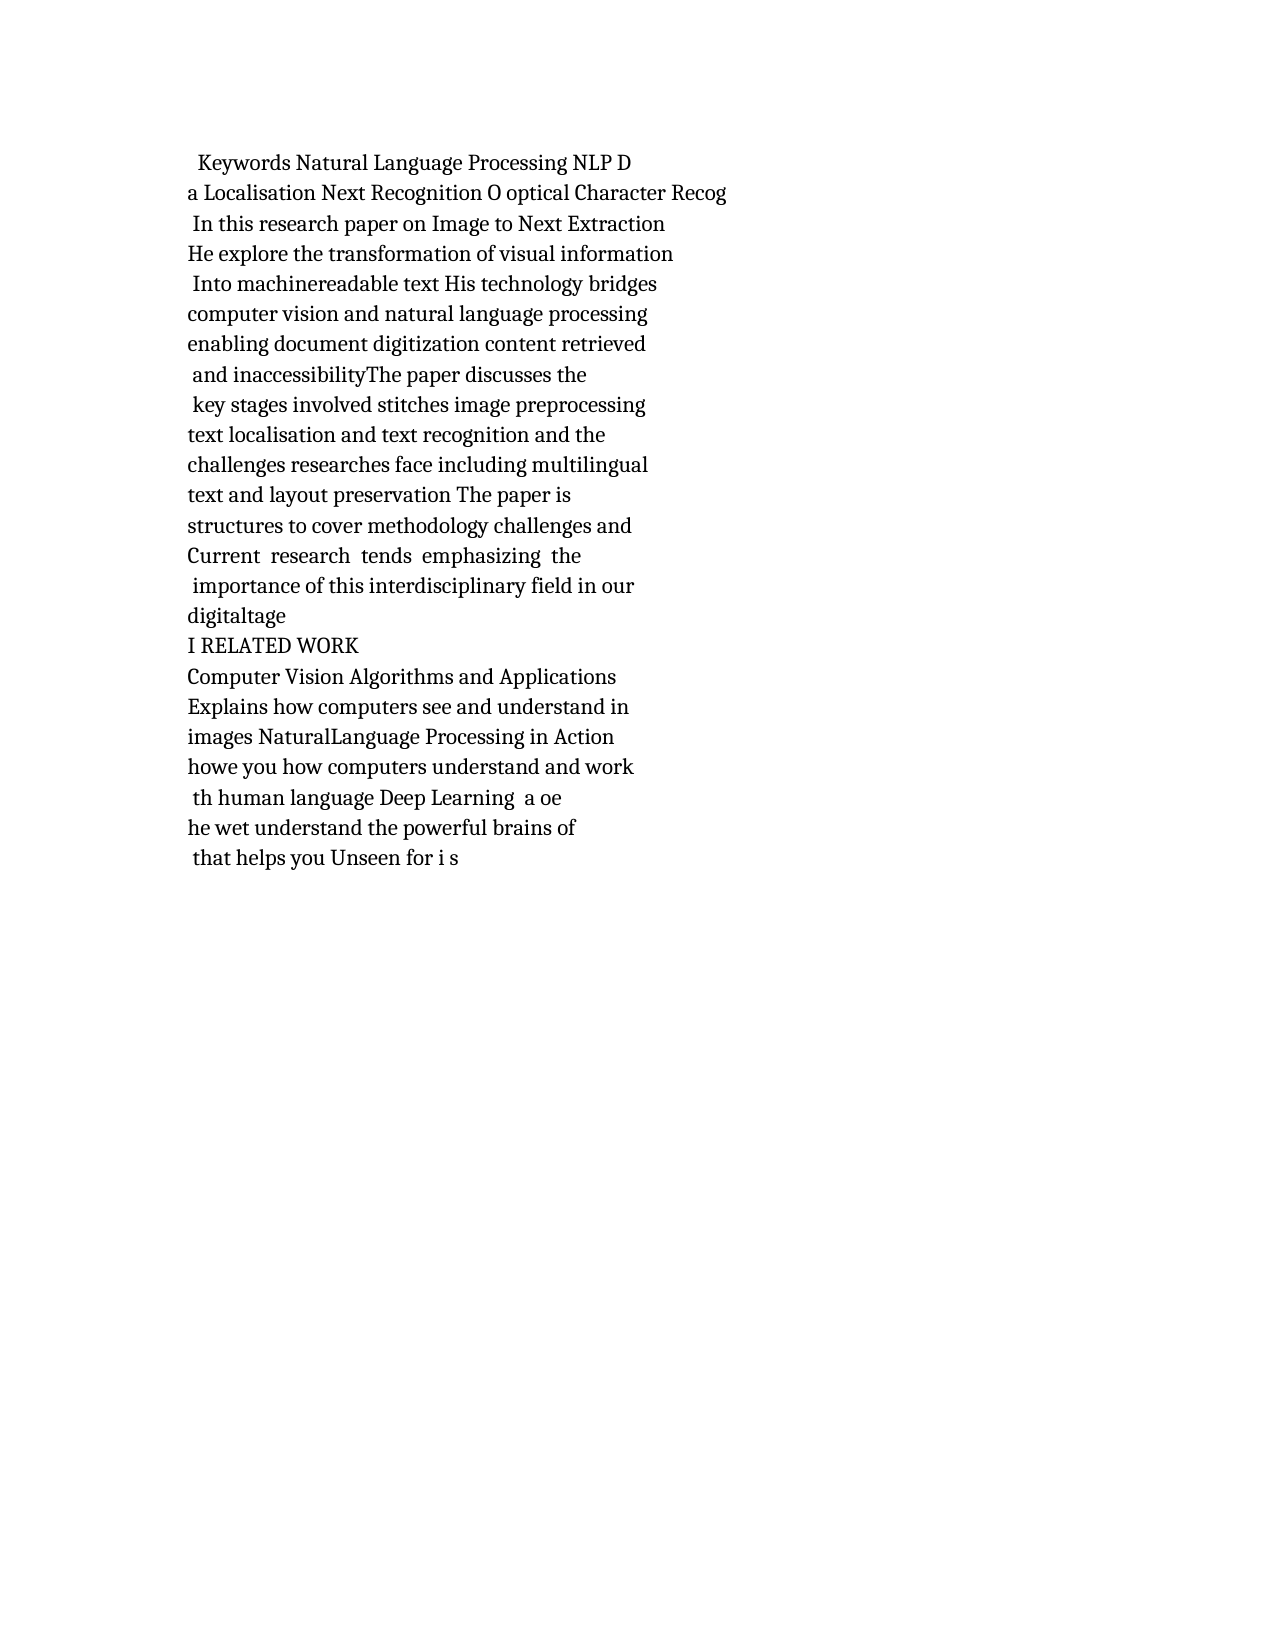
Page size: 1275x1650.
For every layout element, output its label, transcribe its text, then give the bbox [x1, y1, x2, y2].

text Keywords Natural Language Processing NLP D a Localisation Next Recognition O optical Character Recog In this research paper on Image to Next Extraction He explore the transformation of visual information Into machinereadable text His technology bridges computer vision and natural language processing enabling document digitization content retrieved and inaccessibilityThe paper discusses the key stages involved stitches image preprocessing text localisation and text recognition and the challenges researches face including multilingual text and layout preservation The paper is structures to cover methodology challenges and Current research tends emphasizing the importance of this interdisciplinary field in our digitaltage I RELATED WORK Computer Vision Algorithms and Applications Explains how computers see and understand in images NaturalLanguage Processing in Action howe you how computers understand and work th human language Deep Learning a oe he wet understand the powerful brains of that helps you Unseen for i s [187, 150, 1087, 871]
